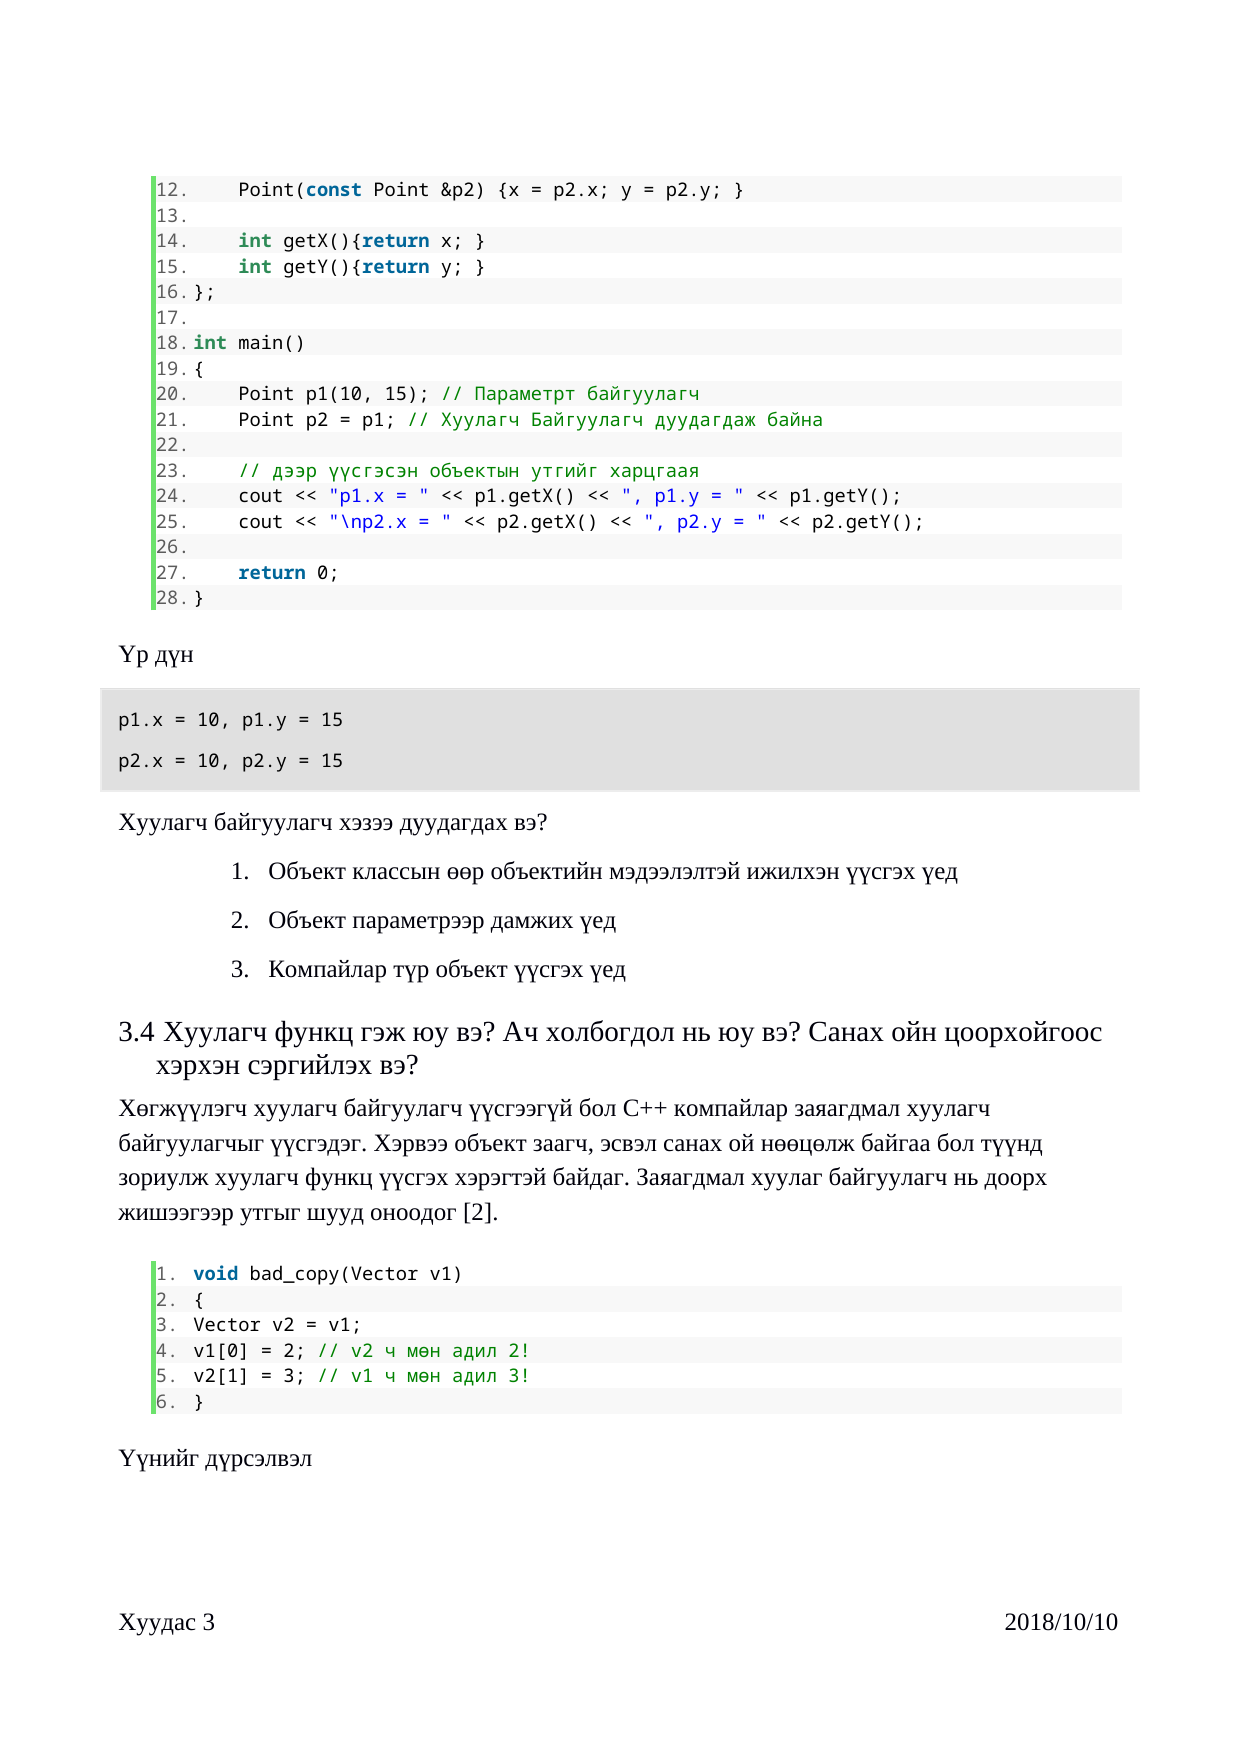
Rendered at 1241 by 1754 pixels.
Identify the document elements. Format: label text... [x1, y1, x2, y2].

list Point p2 = p1; // Хуулагч Байгуулагч дуудагдаж байна [156, 406, 1122, 432]
list } [156, 585, 1122, 610]
list int getX(){return x; } [156, 227, 1122, 253]
list return 0; [156, 559, 1122, 585]
text p2.x = 10, p2.y = 15 [102, 729, 1139, 790]
list // дээр үүсгэсэн объектын утгийг харцгаая [156, 457, 1122, 483]
text p1.x = 10, p1.y = 15 [102, 690, 1139, 729]
list Point p1(10, 15); // Параметрт байгуулагч [156, 381, 1122, 406]
list } [156, 1388, 1122, 1414]
text Хуулагч байгуулагч хэзээ дуудагдах вэ? [118, 807, 1122, 836]
list cout << "\np2.x = " << p2.getX() << ", p2.y = " << p2.getY(); [156, 508, 1122, 534]
subtitle Хуулагч функц гэж юу вэ? Ач холбогдол нь юу вэ? Санах ойн цоорхойгоос хэрхэн сэргийлэх вэ? [118, 1014, 1122, 1081]
list Point(const Point &p2) {x = p2.x; y = p2.y; } [156, 176, 1122, 202]
list int getY(){return y; } [156, 253, 1122, 278]
list { [156, 355, 1122, 381]
list v1[0] = 2; // v2 ч мөн адил 2! [156, 1337, 1122, 1363]
list Vector v2 = v1; [156, 1312, 1122, 1337]
list v2[1] = 3; // v1 ч мөн адил 3! [156, 1363, 1122, 1388]
list Объект классын өөр объектийн мэдээлэлтэй ижилхэн үүсгэх үед [231, 856, 1122, 885]
list Объект параметрээр дамжих үед [231, 905, 1122, 934]
list }; [156, 278, 1122, 304]
list Компайлар түр объект үүсгэх үед [231, 954, 1122, 983]
list void bad_copy(Vector v1) [156, 1261, 1122, 1286]
text Хөгжүүлэгч хуулагч байгуулагч үүсгээгүй бол С++ компайлар заяагдмал хуулагч байгуулагчыг үүсгэдэг. Хэрвээ объект заагч, эсвэл санах ой нөөцөлж байгаа бол түүнд зориулж хуулагч функц үүсгэх хэрэгтэй байдаг. Заяагдмал хуулаг байгуулагч нь доорх жишээгээр утгыг шууд оноодог. [118, 1093, 1122, 1226]
list int main() [156, 329, 1122, 355]
text Үүнийг дүрсэлвэл [118, 1443, 1122, 1472]
text Үр дүн [118, 639, 1122, 668]
list cout << "p1.x = " << p1.getX() << ", p1.y = " << p1.getY(); [156, 483, 1122, 508]
list { [156, 1286, 1122, 1312]
